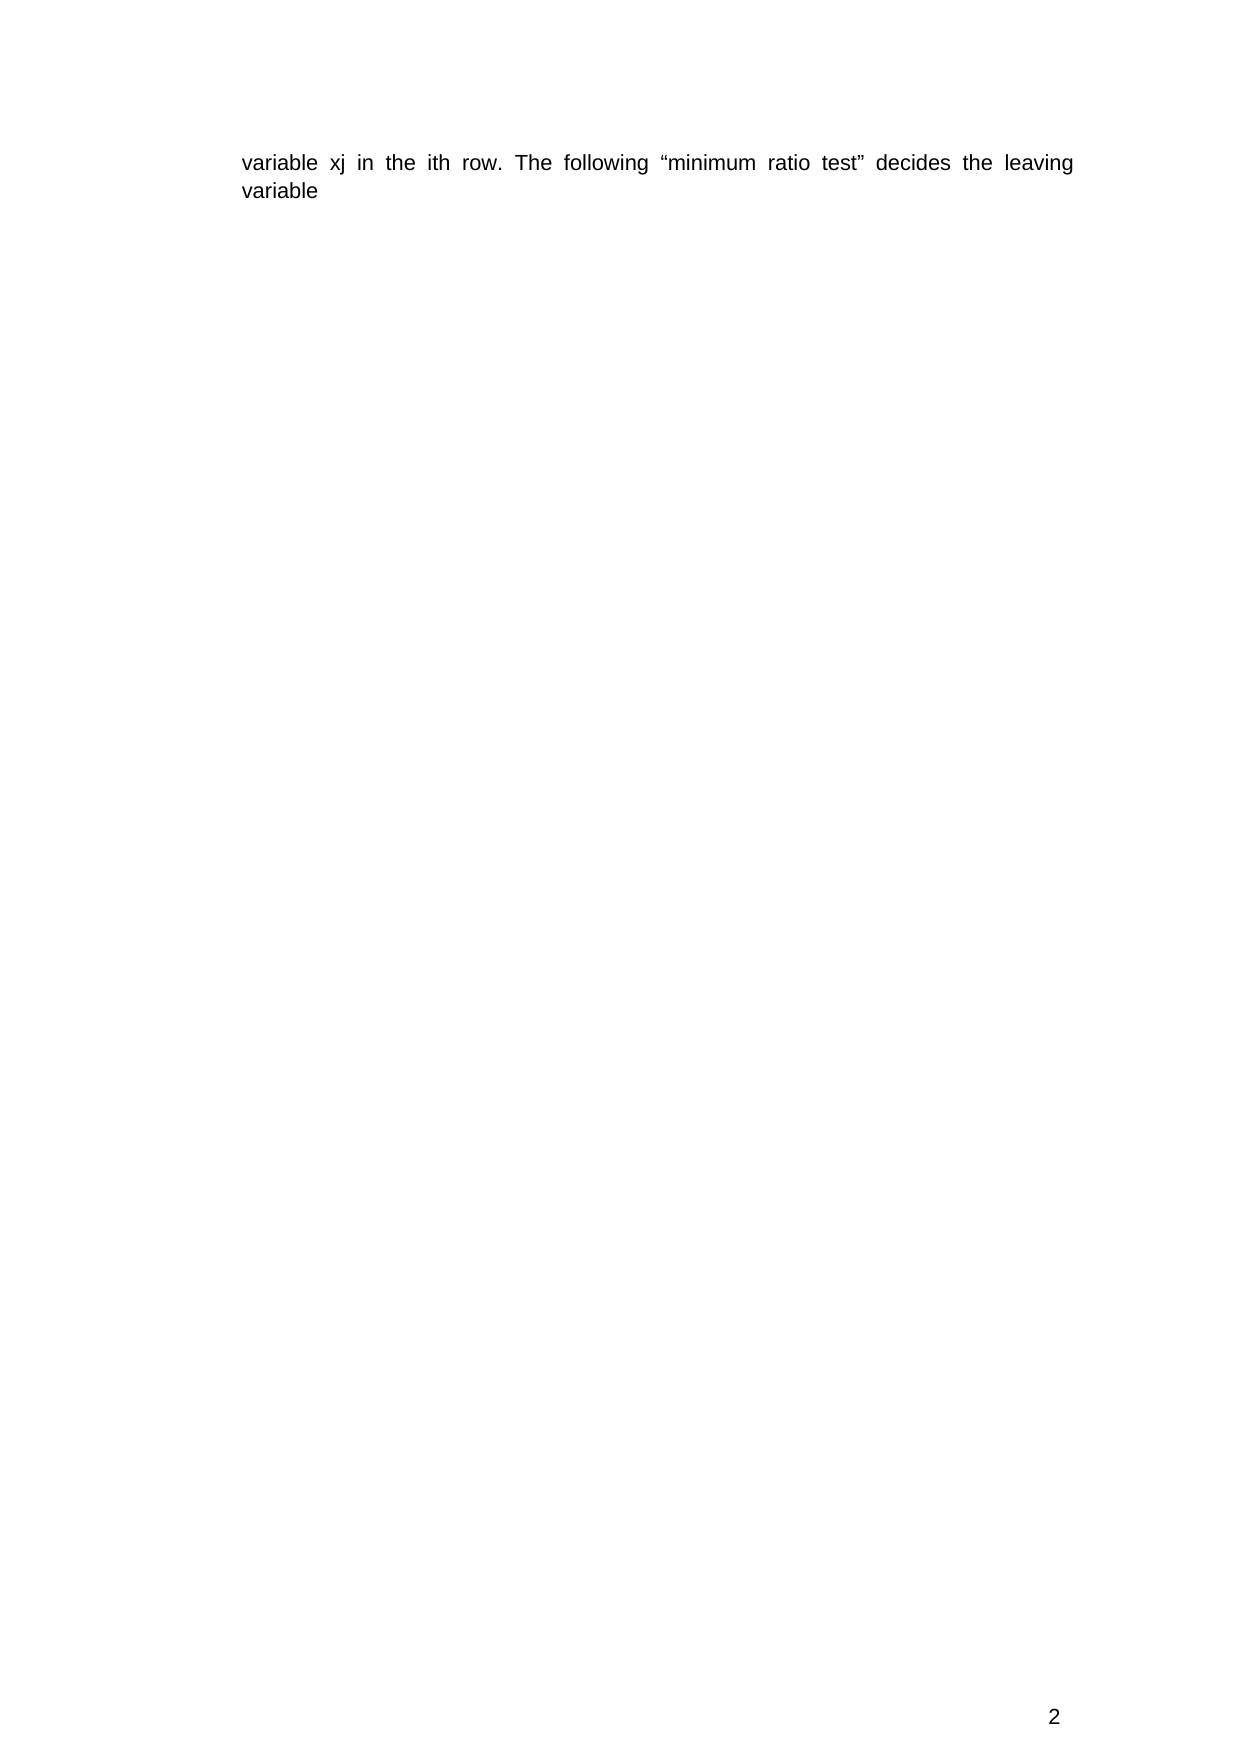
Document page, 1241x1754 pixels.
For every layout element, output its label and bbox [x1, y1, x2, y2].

text [242, 150, 1075, 203]
